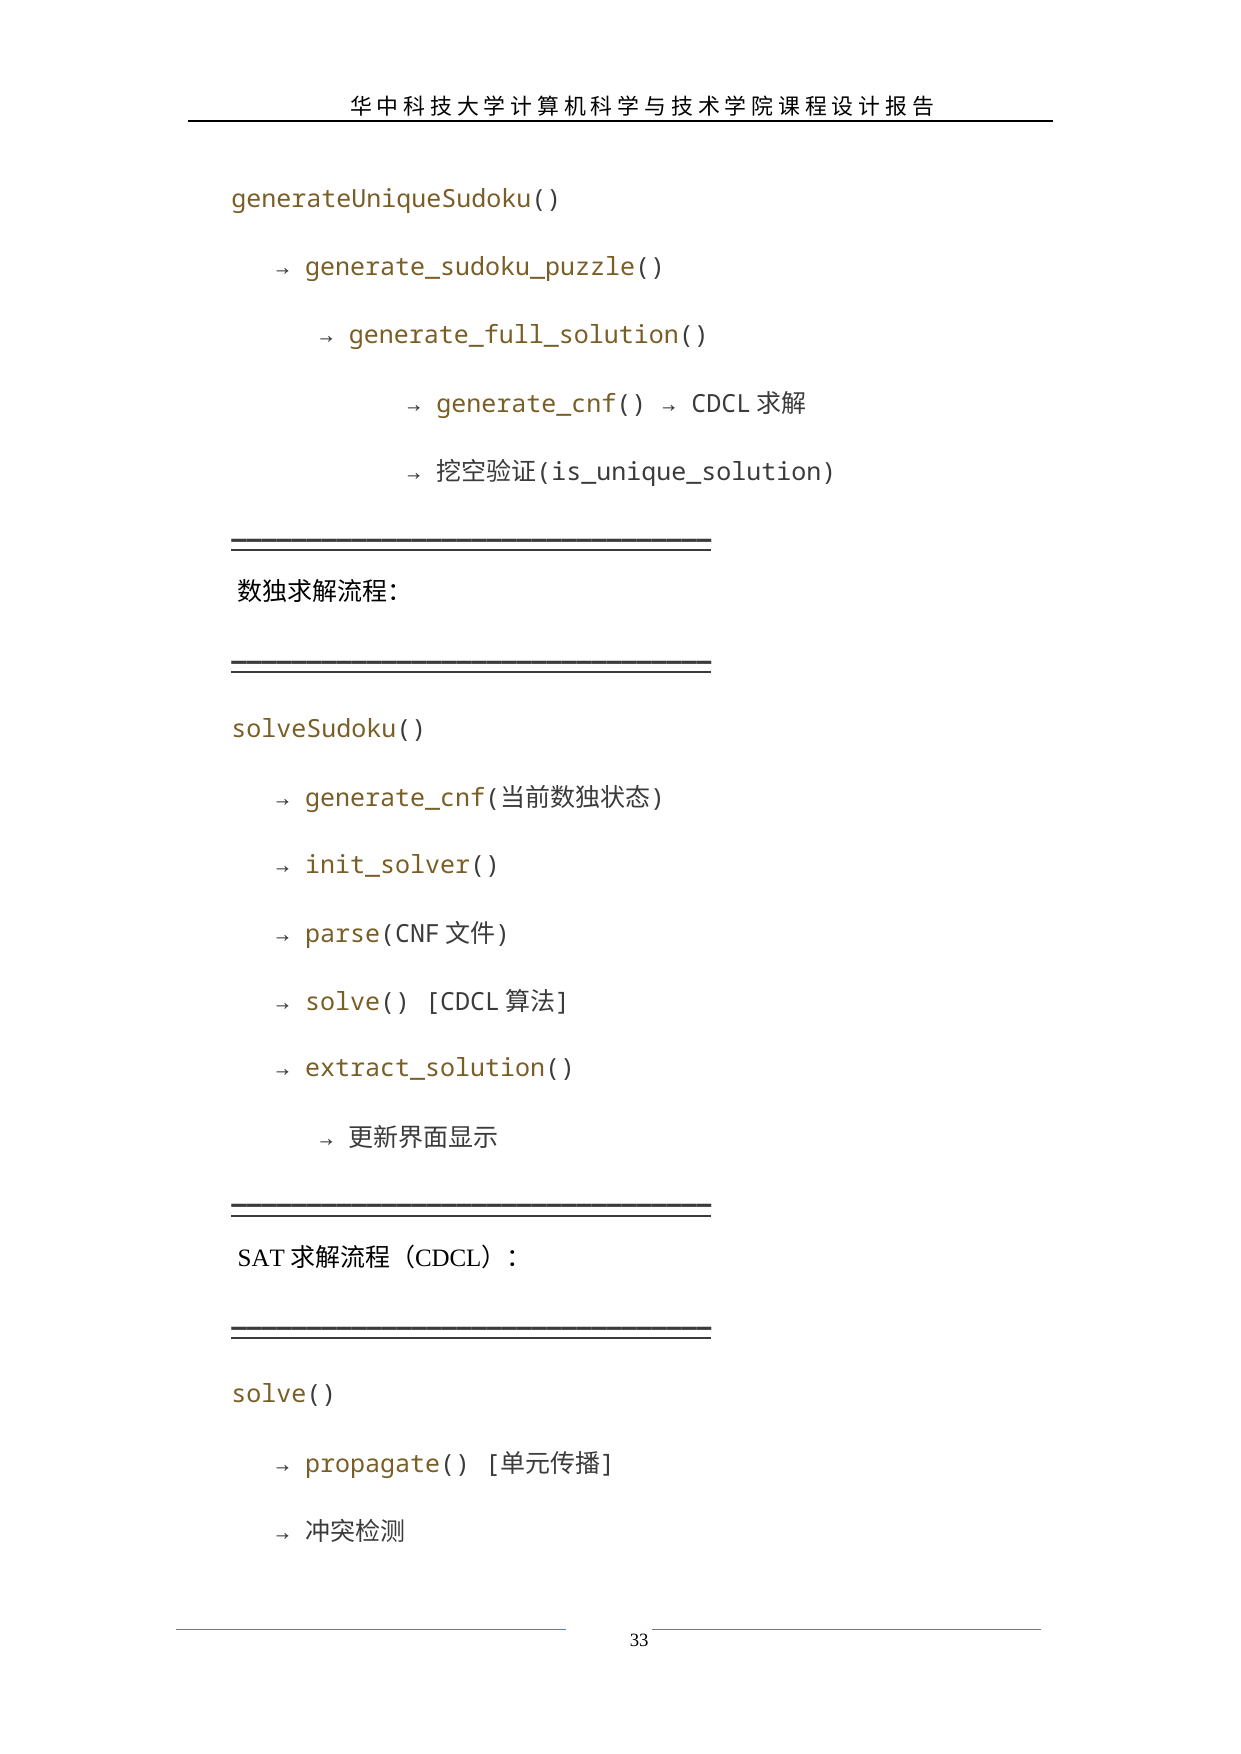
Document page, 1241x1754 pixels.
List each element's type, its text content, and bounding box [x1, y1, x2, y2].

text → 冲突检测 [187, 1495, 1053, 1563]
text → generate_full_solution() [187, 300, 1053, 368]
text solveSudoku() [187, 694, 1053, 762]
text ———————————————————————————————— [187, 503, 1053, 571]
text → generate_cnf(当前数独状态) [187, 762, 1053, 829]
text generateUniqueSudoku() [187, 164, 1053, 232]
text → solve() [CDCL算法] [187, 965, 1053, 1033]
text → propagate() [单元传播] [187, 1427, 1053, 1495]
text ———————————————————————————————— [187, 626, 1053, 694]
text → generate_sudoku_puzzle() [187, 232, 1053, 300]
text 数独求解流程： [187, 571, 1053, 608]
text solve() [187, 1359, 1053, 1427]
text → 更新界面显示 [187, 1101, 1053, 1169]
text → parse(CNF文件) [187, 897, 1053, 965]
text SAT求解流程（CDCL）： [187, 1237, 1053, 1273]
text → extract_solution() [187, 1033, 1053, 1101]
text → init_solver() [187, 829, 1053, 897]
text ———————————————————————————————— [187, 1291, 1053, 1359]
text → 挖空验证(is_unique_solution) [187, 436, 1053, 503]
text → generate_cnf() → CDCL求解 [187, 368, 1053, 436]
text ———————————————————————————————— [187, 1169, 1053, 1237]
